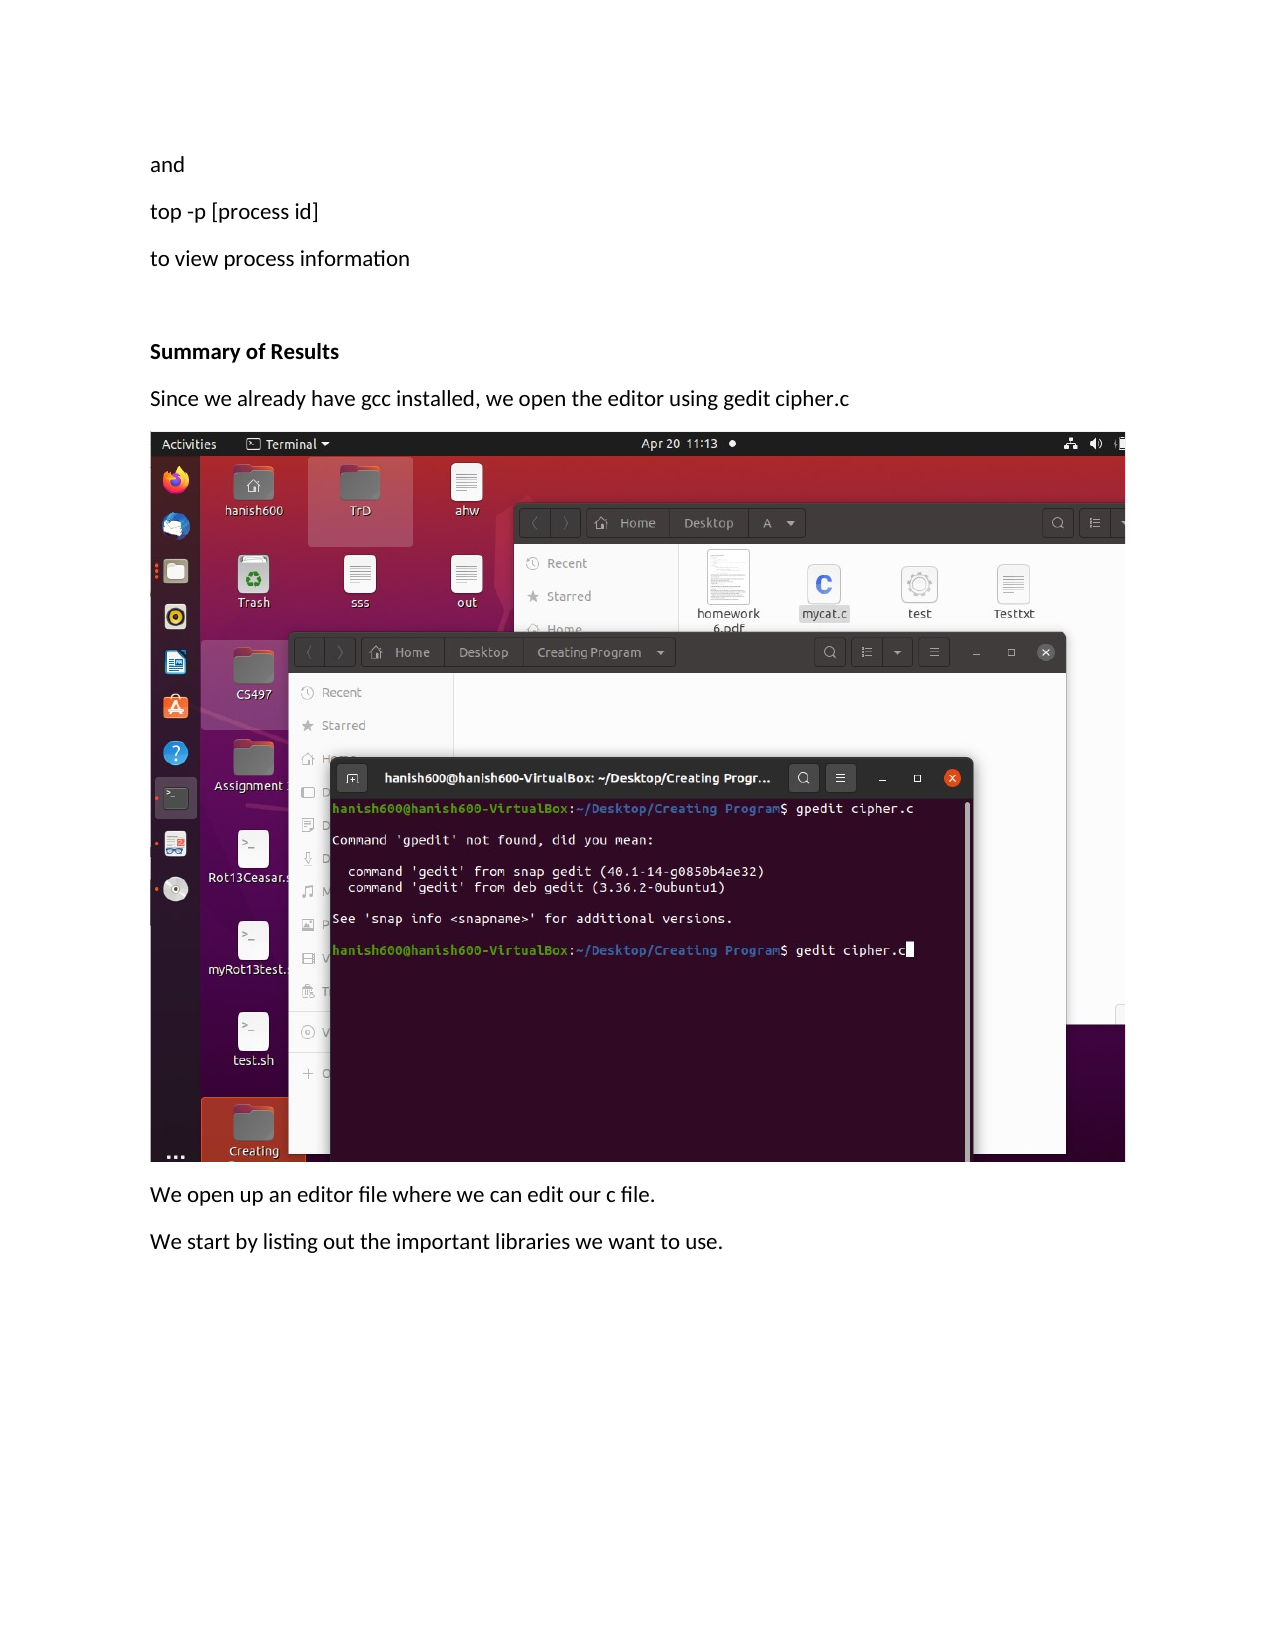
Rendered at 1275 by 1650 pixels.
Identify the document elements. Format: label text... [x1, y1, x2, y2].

text Summary of Results [150, 337, 1125, 366]
text and [150, 150, 1125, 178]
text Since we already have gcc installed, we open the editor using gedit cipher.c [150, 384, 1125, 412]
text top -p [process id] [150, 197, 1125, 225]
text We open up an editor file where we can edit our c file. [150, 1180, 1125, 1208]
picture [150, 431, 1125, 1162]
text to view process information [150, 244, 1125, 272]
text We start by listing out the important libraries we want to use. [150, 1227, 1125, 1255]
